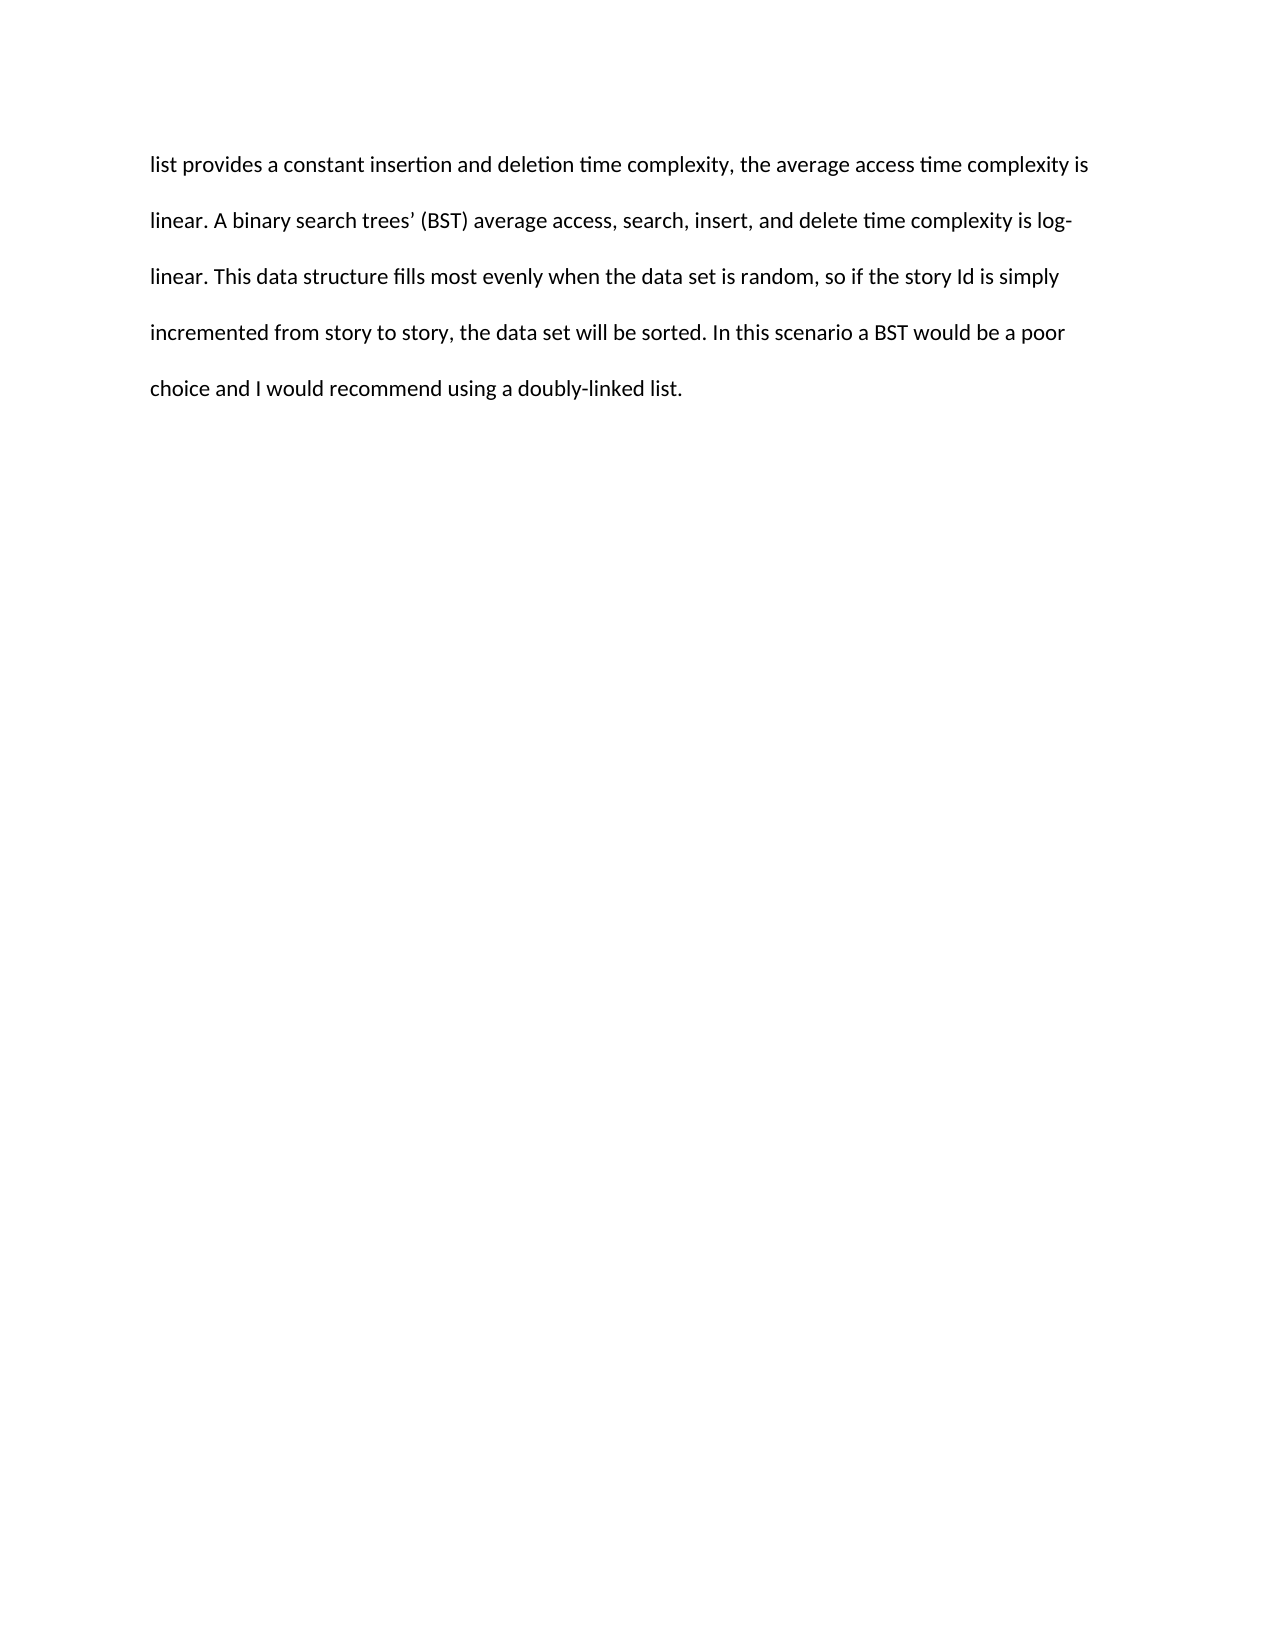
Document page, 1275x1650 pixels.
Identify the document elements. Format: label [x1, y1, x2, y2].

text [150, 150, 1125, 402]
